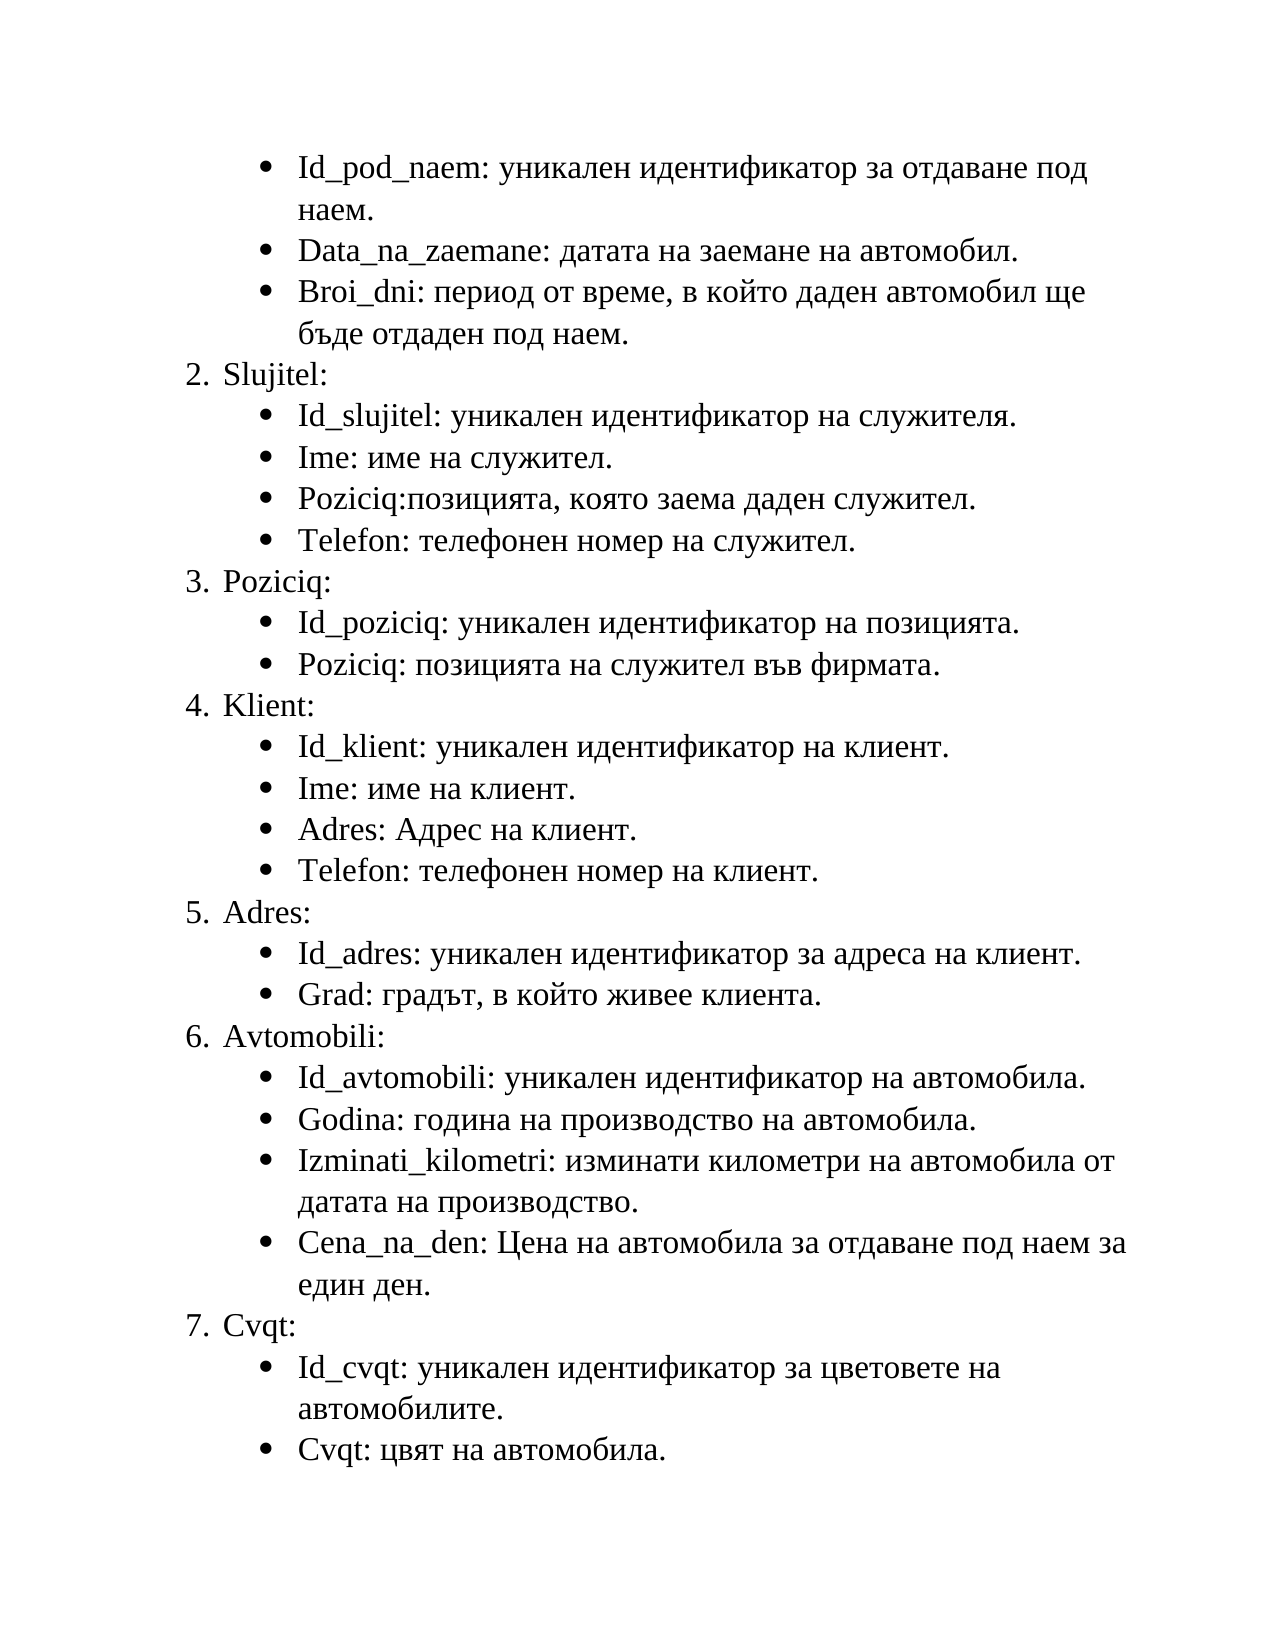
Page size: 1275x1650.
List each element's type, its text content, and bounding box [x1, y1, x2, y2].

list Ime: име на клиент. [260, 768, 1127, 806]
list Telefon: телефонен номер на служител. [260, 520, 1127, 558]
list Id_slujitel: уникален идентификатор на служителя. [260, 396, 1127, 434]
list Cvqt: цвят на автомобила. [260, 1429, 1127, 1468]
list Poziciq:позицията, която заема даден служител. [260, 478, 1127, 517]
list Аvtomobili: [185, 1016, 1127, 1054]
list Ime: име на служител. [260, 437, 1127, 475]
list Poziciq: позицията на служител във фирмата. [260, 644, 1127, 682]
list Id_poziciq: уникален идентификатор на позицията. [260, 602, 1127, 641]
list Grad: градът, в който живее клиента. [260, 975, 1127, 1013]
list Slujitel: [185, 354, 1127, 393]
list Id_adres: уникален идентификатор за адреса на клиент. [260, 933, 1127, 972]
list Poziciq: [185, 561, 1127, 599]
list Broi_dni: период от време, в който даден автомобил ще бъде отдаден под наем. [260, 272, 1127, 351]
list Data_na_zaemane: датата на заемане на автомобил. [260, 230, 1127, 269]
list Cena_na_den: Цена на автомобила за отдаване под наем за един ден. [260, 1223, 1127, 1302]
list Id_avtomobili: уникален идентификатор на автомобила. [260, 1057, 1127, 1096]
list Adres: Адрес на клиент. [260, 809, 1127, 848]
list Id_cvqt: уникален идентификатор за цветовете на автомобилите. [260, 1347, 1127, 1427]
list Id_pod_naem: уникален идентификатор за отдаване под наем. [260, 148, 1127, 227]
list Klient: [185, 685, 1127, 723]
list Cvqt: [185, 1306, 1127, 1344]
list Telefon: телефонен номер на клиент. [260, 851, 1127, 889]
list Adres: [185, 892, 1127, 930]
list Godina: година на производство на автомобила. [260, 1099, 1127, 1137]
list Id_klient: уникален идентификатор на клиент. [260, 727, 1127, 765]
list Izminati_kilometri: изминати километри на автомобила от датата на производство. [260, 1140, 1127, 1220]
